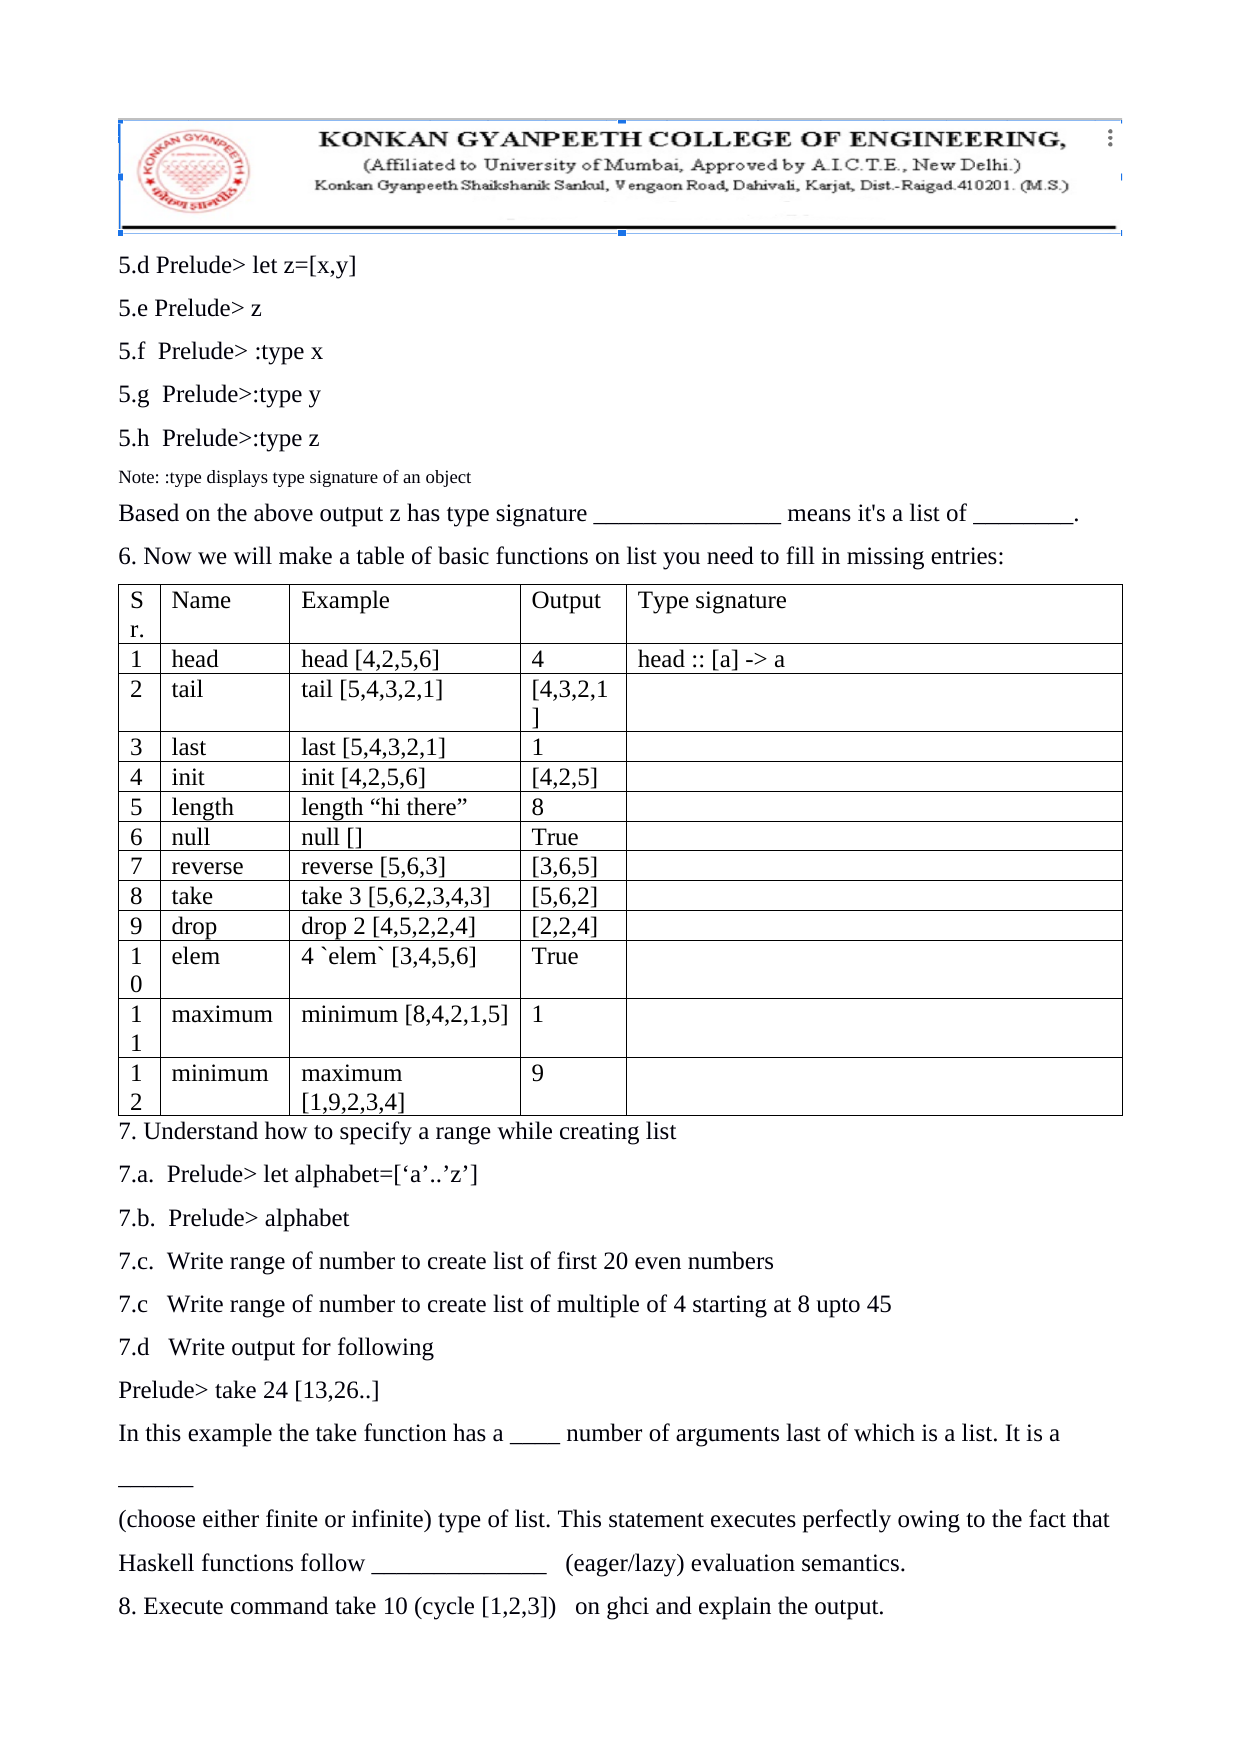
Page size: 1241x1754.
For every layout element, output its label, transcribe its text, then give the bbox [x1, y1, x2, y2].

table_cell [627, 911, 1122, 940]
table_cell minimum [8,4,2,1,5] [290, 999, 520, 1057]
text 5.d Prelude> let z=[x,y] [118, 176, 1122, 279]
table_cell reverse [161, 851, 289, 880]
table_cell init [4,2,5,6] [290, 762, 520, 791]
table_cell length “hi there” [290, 792, 520, 821]
table_cell [4,3,2,1] [521, 674, 626, 731]
table_cell 11 [119, 999, 160, 1057]
table_cell last [5,4,3,2,1] [290, 732, 520, 761]
table_cell drop [161, 911, 289, 940]
table_cell init [161, 762, 289, 791]
table_cell [5,6,2] [521, 881, 626, 910]
text 5.h Prelude>:type z [118, 423, 1122, 451]
table_cell [627, 1058, 1122, 1115]
text 5.f Prelude> :type x [118, 336, 1122, 365]
table_cell [4,2,5] [521, 762, 626, 791]
text 7.d Write output for following [118, 1332, 1122, 1361]
table_cell maximum [1,9,2,3,4] [290, 1058, 520, 1115]
table_cell maximum [161, 999, 289, 1057]
text 7. Understand how to specify a range while creating list [118, 1116, 1122, 1145]
table_cell elem [161, 941, 289, 998]
table_cell 4 [521, 644, 626, 673]
table_cell [627, 941, 1122, 998]
table_cell 8 [521, 792, 626, 821]
table_cell True [521, 941, 626, 998]
table_cell reverse [5,6,3] [290, 851, 520, 880]
table_cell 2 [119, 674, 160, 731]
table_cell tail [5,4,3,2,1] [290, 674, 520, 731]
table_cell [2,2,4] [521, 911, 626, 940]
table_cell length [161, 792, 289, 821]
text (choose either finite or infinite) type of list. This statement executes perfectly owing to the fact that Haskell functions follow ______________ (eager/lazy) evaluation semantics. [118, 1504, 1122, 1576]
text 5.g Prelude>:type y [118, 379, 1122, 408]
table_cell [627, 822, 1122, 850]
table_cell 7 [119, 851, 160, 880]
table_cell [3,6,5] [521, 851, 626, 880]
text 7.c Write range of number to create list of multiple of 4 starting at 8 upto 45 [118, 1289, 1122, 1318]
text Based on the above output z has type signature _______________ means it's a list of ________. [118, 498, 1122, 527]
text 7.c. Write range of number to create list of first 20 even numbers [118, 1246, 1122, 1274]
table_cell [627, 674, 1122, 731]
table_header Example [290, 585, 520, 643]
text 5.e Prelude> z [118, 293, 1122, 322]
table_header Type signature [627, 585, 1122, 643]
table_cell 12 [119, 1058, 160, 1115]
text 7.a. Prelude> let alphabet=[‘a’..’z’] [118, 1159, 1122, 1188]
table_cell head [4,2,5,6] [290, 644, 520, 673]
table_header Output [521, 585, 626, 643]
table_cell [627, 762, 1122, 791]
table_cell 1 [521, 732, 626, 761]
table_cell 6 [119, 822, 160, 850]
text 7.b. Prelude> alphabet [118, 1203, 1122, 1231]
table_cell tail [161, 674, 289, 731]
table_cell 3 [119, 732, 160, 761]
table_cell 1 [119, 644, 160, 673]
table_cell 5 [119, 792, 160, 821]
table_cell take [161, 881, 289, 910]
table_cell 4 [119, 762, 160, 791]
table_cell [627, 999, 1122, 1057]
table_cell 9 [521, 1058, 626, 1115]
table_cell [627, 881, 1122, 910]
table_cell [627, 851, 1122, 880]
text 8. Execute command take 10 (cycle [1,2,3]) on ghci and explain the output. [118, 1591, 1122, 1619]
text In this example the take function has a ____ number of arguments last of which is a list. It is a ______ [118, 1418, 1122, 1490]
text Note: :type displays type signature of an object [118, 466, 1122, 487]
table_cell [627, 792, 1122, 821]
table_cell 8 [119, 881, 160, 910]
table_cell minimum [161, 1058, 289, 1115]
table_cell head :: [a] -> a [627, 644, 1122, 673]
text Prelude> take 24 [13,26..] [118, 1375, 1122, 1404]
table_cell take 3 [5,6,2,3,4,3] [290, 881, 520, 910]
table_cell drop 2 [4,5,2,2,4] [290, 911, 520, 940]
table_header Name [161, 585, 289, 643]
picture [118, 118, 1123, 236]
table_cell null [161, 822, 289, 850]
table_cell [627, 732, 1122, 761]
table_cell head [161, 644, 289, 673]
text 6. Now we will make a table of basic functions on list you need to fill in missing entries: [118, 541, 1122, 570]
table_cell null [] [290, 822, 520, 850]
table_cell 1 [521, 999, 626, 1057]
table_cell True [521, 822, 626, 850]
table_cell 4 `elem` [3,4,5,6] [290, 941, 520, 998]
table_cell last [161, 732, 289, 761]
table_header Sr. [119, 585, 160, 643]
table_cell 10 [119, 941, 160, 998]
table_cell 9 [119, 911, 160, 940]
